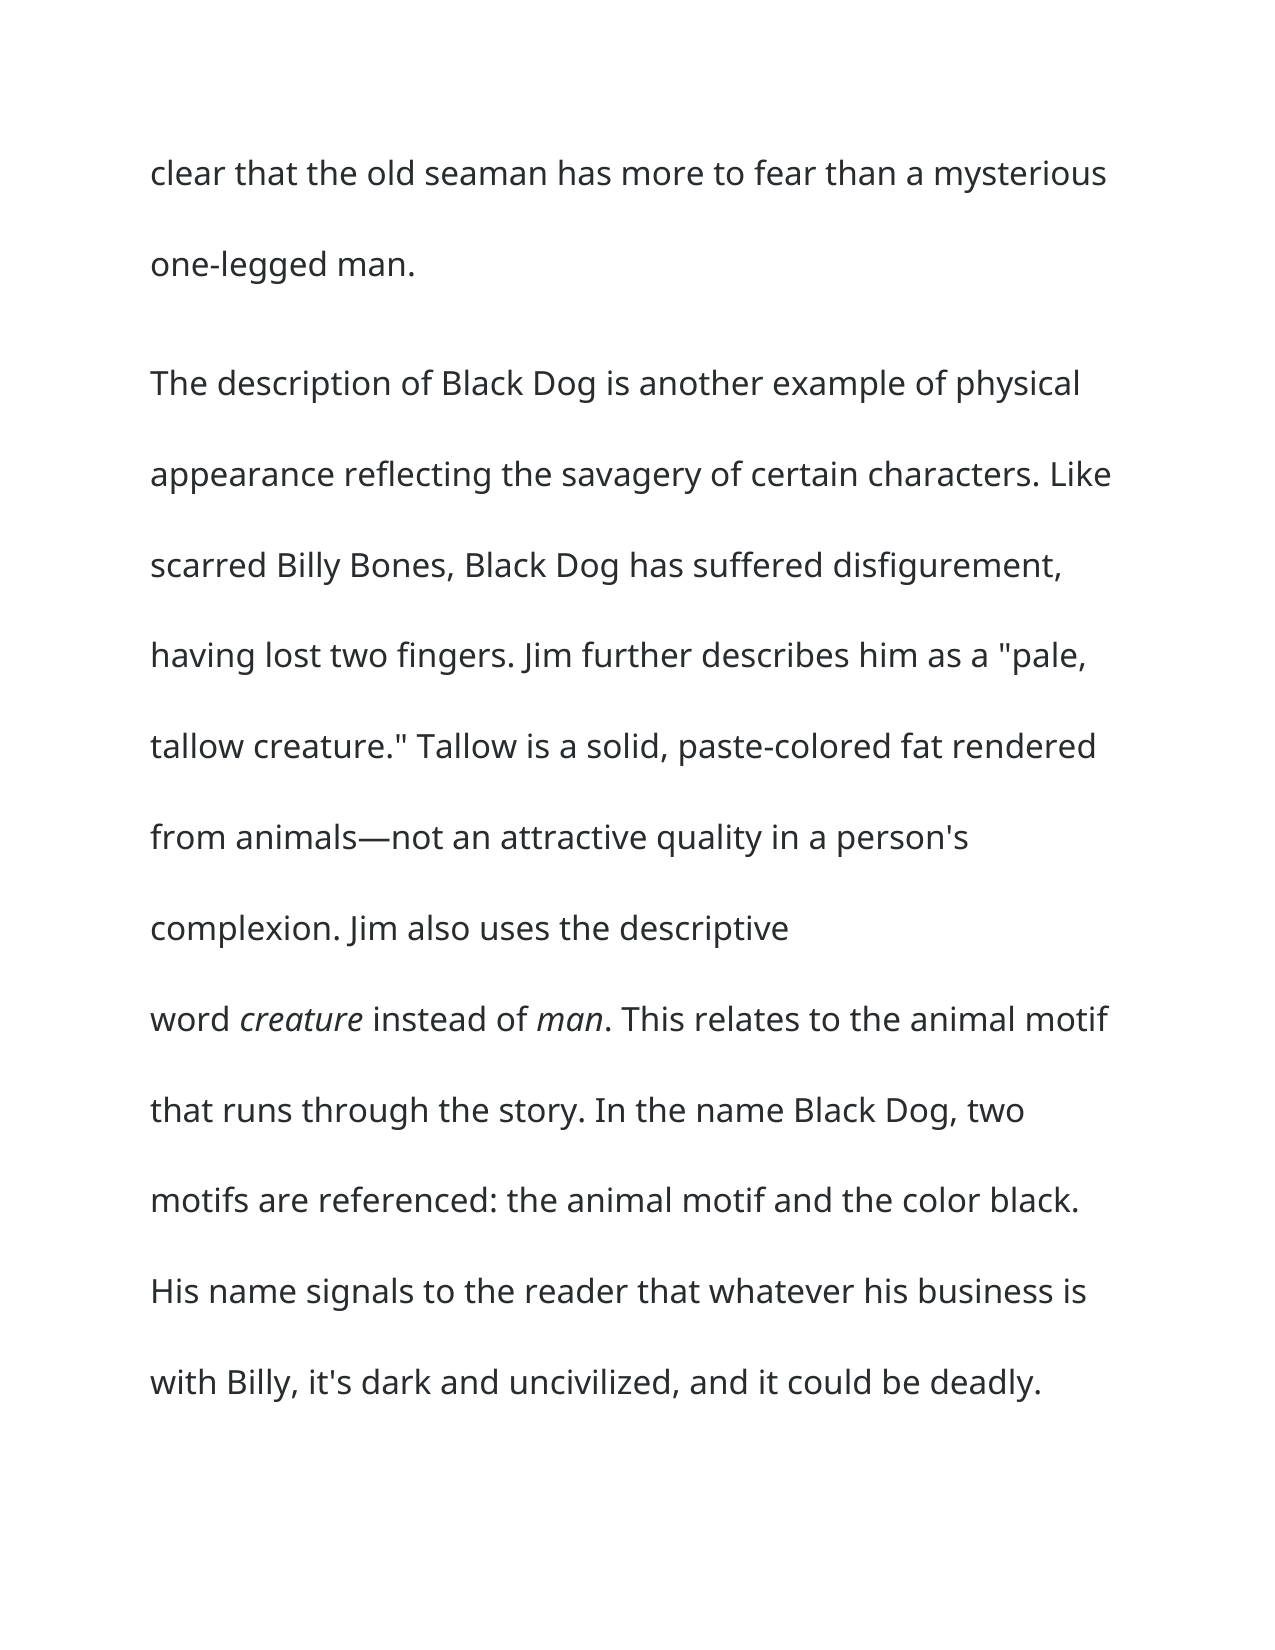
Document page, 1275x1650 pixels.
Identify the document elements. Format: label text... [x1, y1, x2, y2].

text The description of Black Dog is another example of physical appearance reflecting the savagery of certain characters. Like scarred Billy Bones, Black Dog has suffered disfigurement, having lost two fingers. Jim further describes him as a "pale, tallow creature." Tallow is a solid, paste-colored fat rendered from animals—not an attractive quality in a person's complexion. Jim also uses the descriptive word creature instead of man. This relates to the animal motif that runs through the story. In the name Black Dog, two motifs are referenced: the animal motif and the color black. His name signals to the reader that whatever his business is with Billy, it's dark and uncivilized, and it could be deadly. [150, 360, 1125, 1404]
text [150, 150, 1125, 286]
